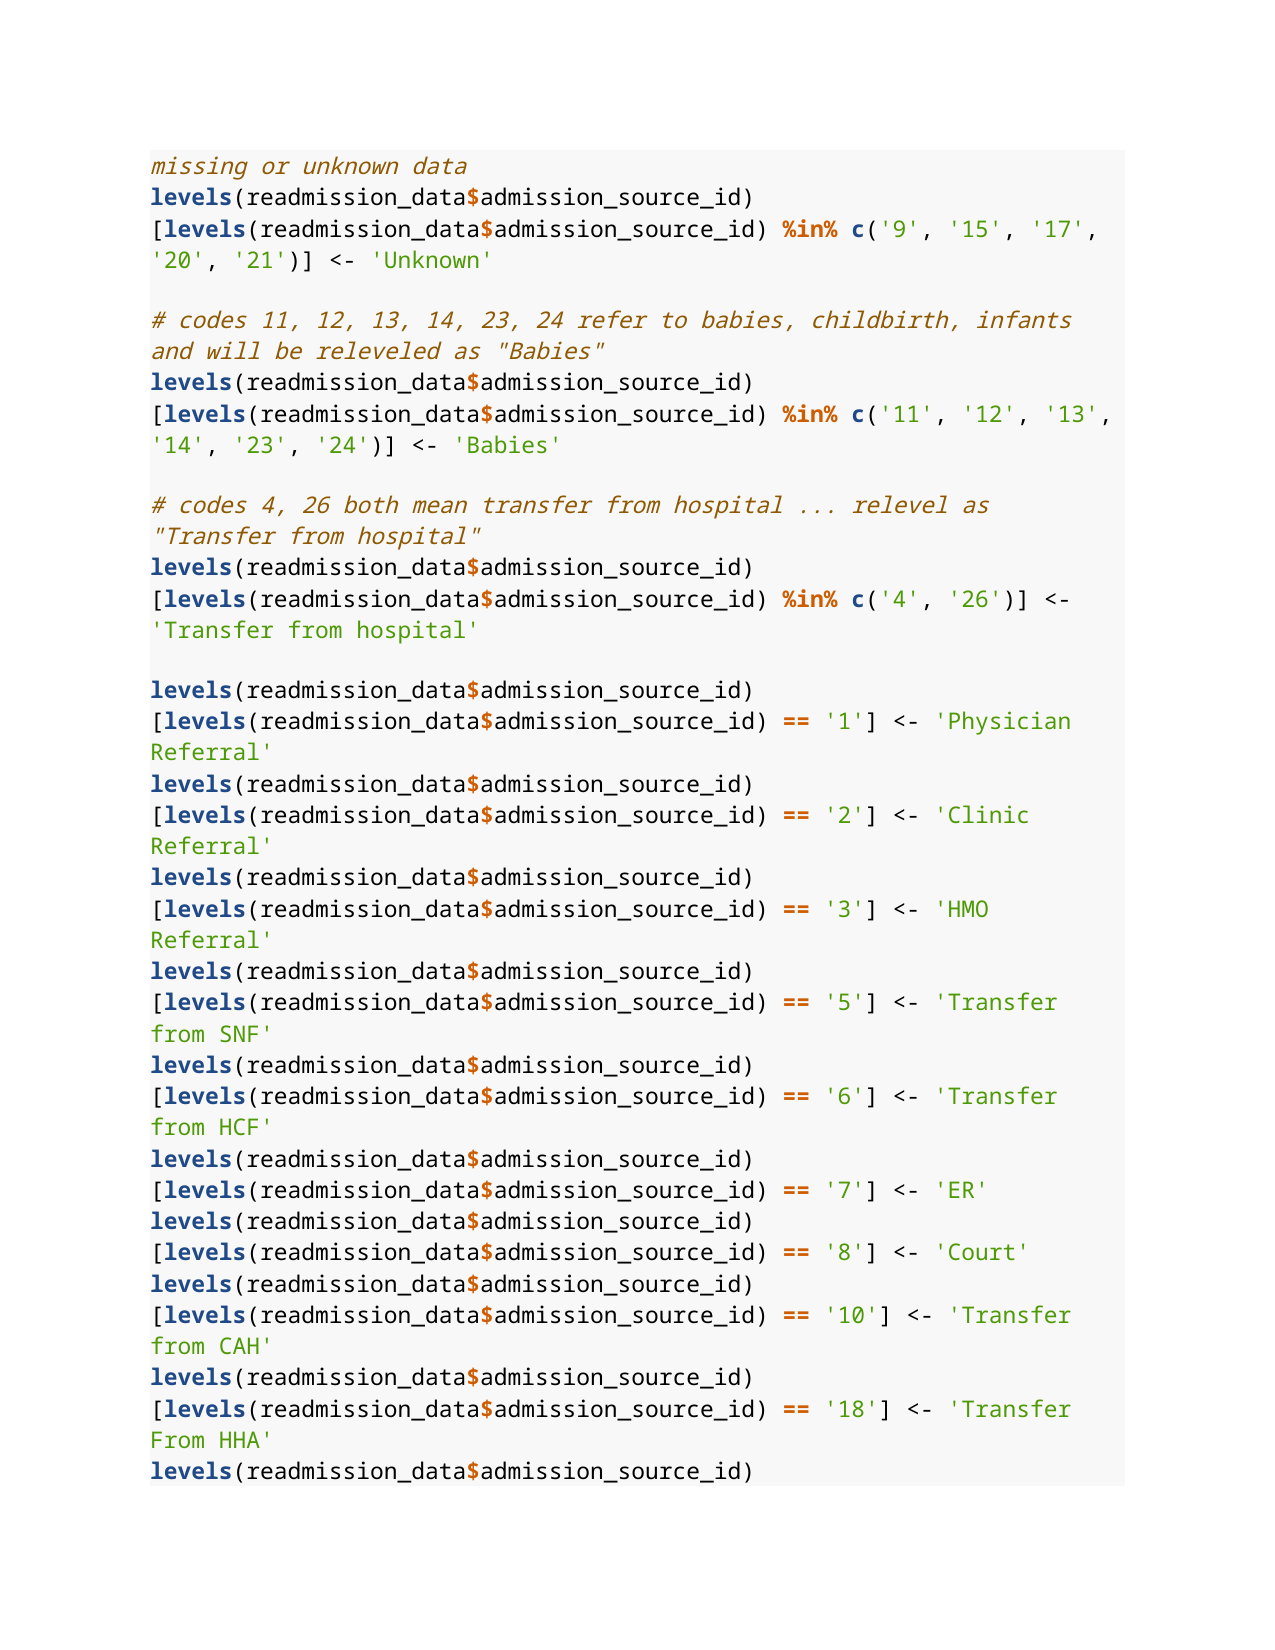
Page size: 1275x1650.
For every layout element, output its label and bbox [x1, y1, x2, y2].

text [150, 150, 1125, 1486]
